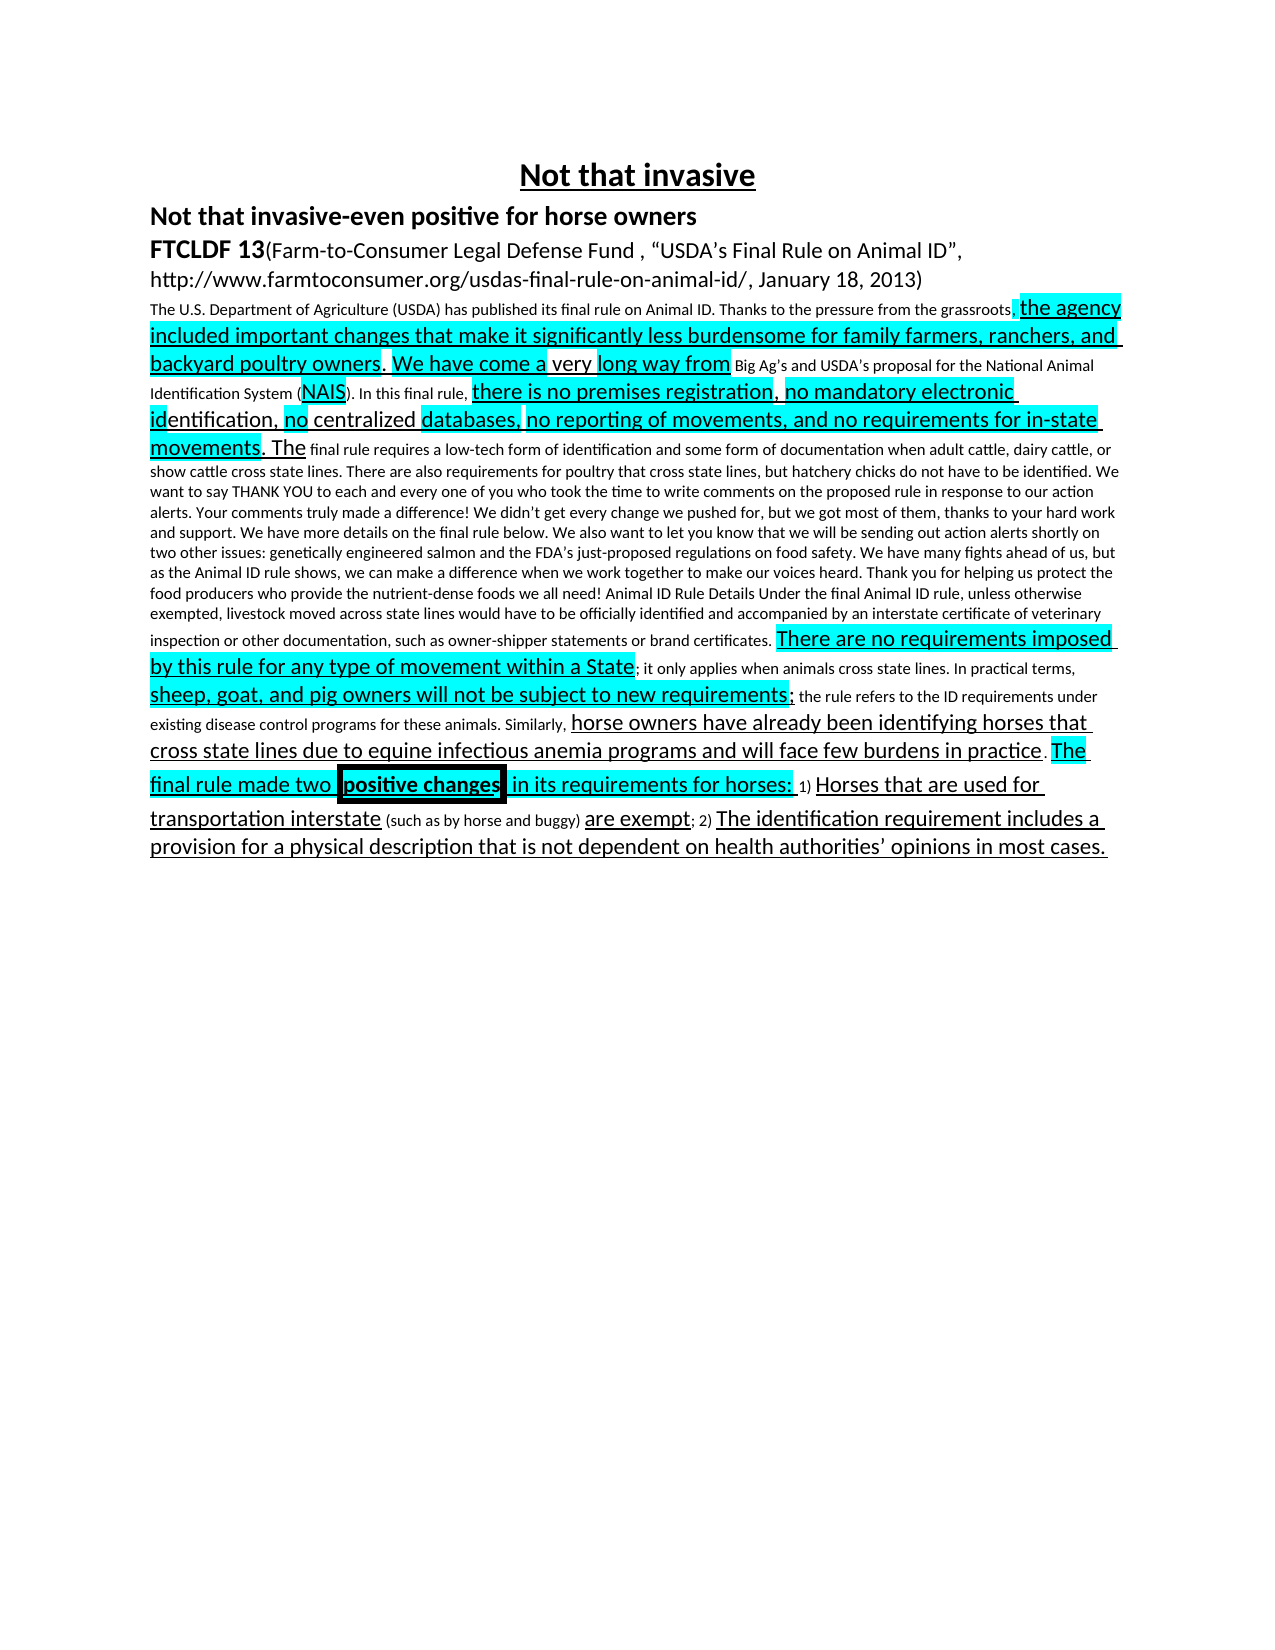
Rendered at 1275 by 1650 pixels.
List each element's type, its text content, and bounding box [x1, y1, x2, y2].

text The U.S. Department of Agriculture (USDA) has published its final rule on Animal ID. Thanks to the pressure from the grassroots, the agency included important changes that make it significantly less burdensome for family farmers, ranchers, and backyard poultry owners. We have come a very long way from Big Ag’s and USDA’s proposal for the National Animal Identification System (NAIS). In this final rule, there is no premises registration, no mandatory electronic identification, no centralized databases, no reporting of movements, and no requirements for in-state movements. The final rule requires a low-tech form of identification and some form of documentation when adult cattle, dairy cattle, or show cattle cross state lines. There are also requirements for poultry that cross state lines, but hatchery chicks do not have to be identified. We want to say THANK YOU to each and every one of you who took the time to write comments on the proposed rule in response to our action alerts. Your comments truly made a difference! We didn’t get every change we pushed for, but we got most of them, thanks to your hard work and support. We have more details on the final rule below. We also want to let you know that we will be sending out action alerts shortly on two other issues: genetically engineered salmon and the FDA’s just-proposed regulations on food safety. We have many fights ahead of us, but as the Animal ID rule shows, we can make a difference when we work together to make our voices heard. Thank you for helping us protect the food producers who provide the nutrient-dense foods we all need! Animal ID Rule Details Under the final Animal ID rule, unless otherwise exempted, livestock moved across state lines would have to be officially identified and accompanied by an interstate certificate of veterinary inspection or other documentation, such as owner-shipper statements or brand certificates. There are no requirements imposed by this rule for any type of movement within a State; it only applies when animals cross state lines. In practical terms, sheep, goat, and pig owners will not be subject to new requirements; the rule refers to the ID requirements under existing disease control programs for these animals. Similarly, horse owners have already been identifying horses that cross state lines due to equine infectious anemia programs and will face few burdens in practice. The final rule made two positive changes in its requirements for horses: 1) Horses that are used for transportation interstate (such as by horse and buggy) are exempt; 2) The identification requirement includes a provision for a physical description that is not dependent on health authorities’ opinions in most cases. [150, 293, 1125, 860]
text Not that invasive-even positive for horse owners [150, 199, 1125, 232]
text FTCLDF 13(Farm-to-Consumer Legal Defense Fund , “USDA’s Final Rule on Animal ID”, http://www.farmtoconsumer.org/usdas-final-rule-on-animal-id/, January 18, 2013) [150, 232, 1125, 293]
text Not that invasive [150, 154, 1125, 195]
